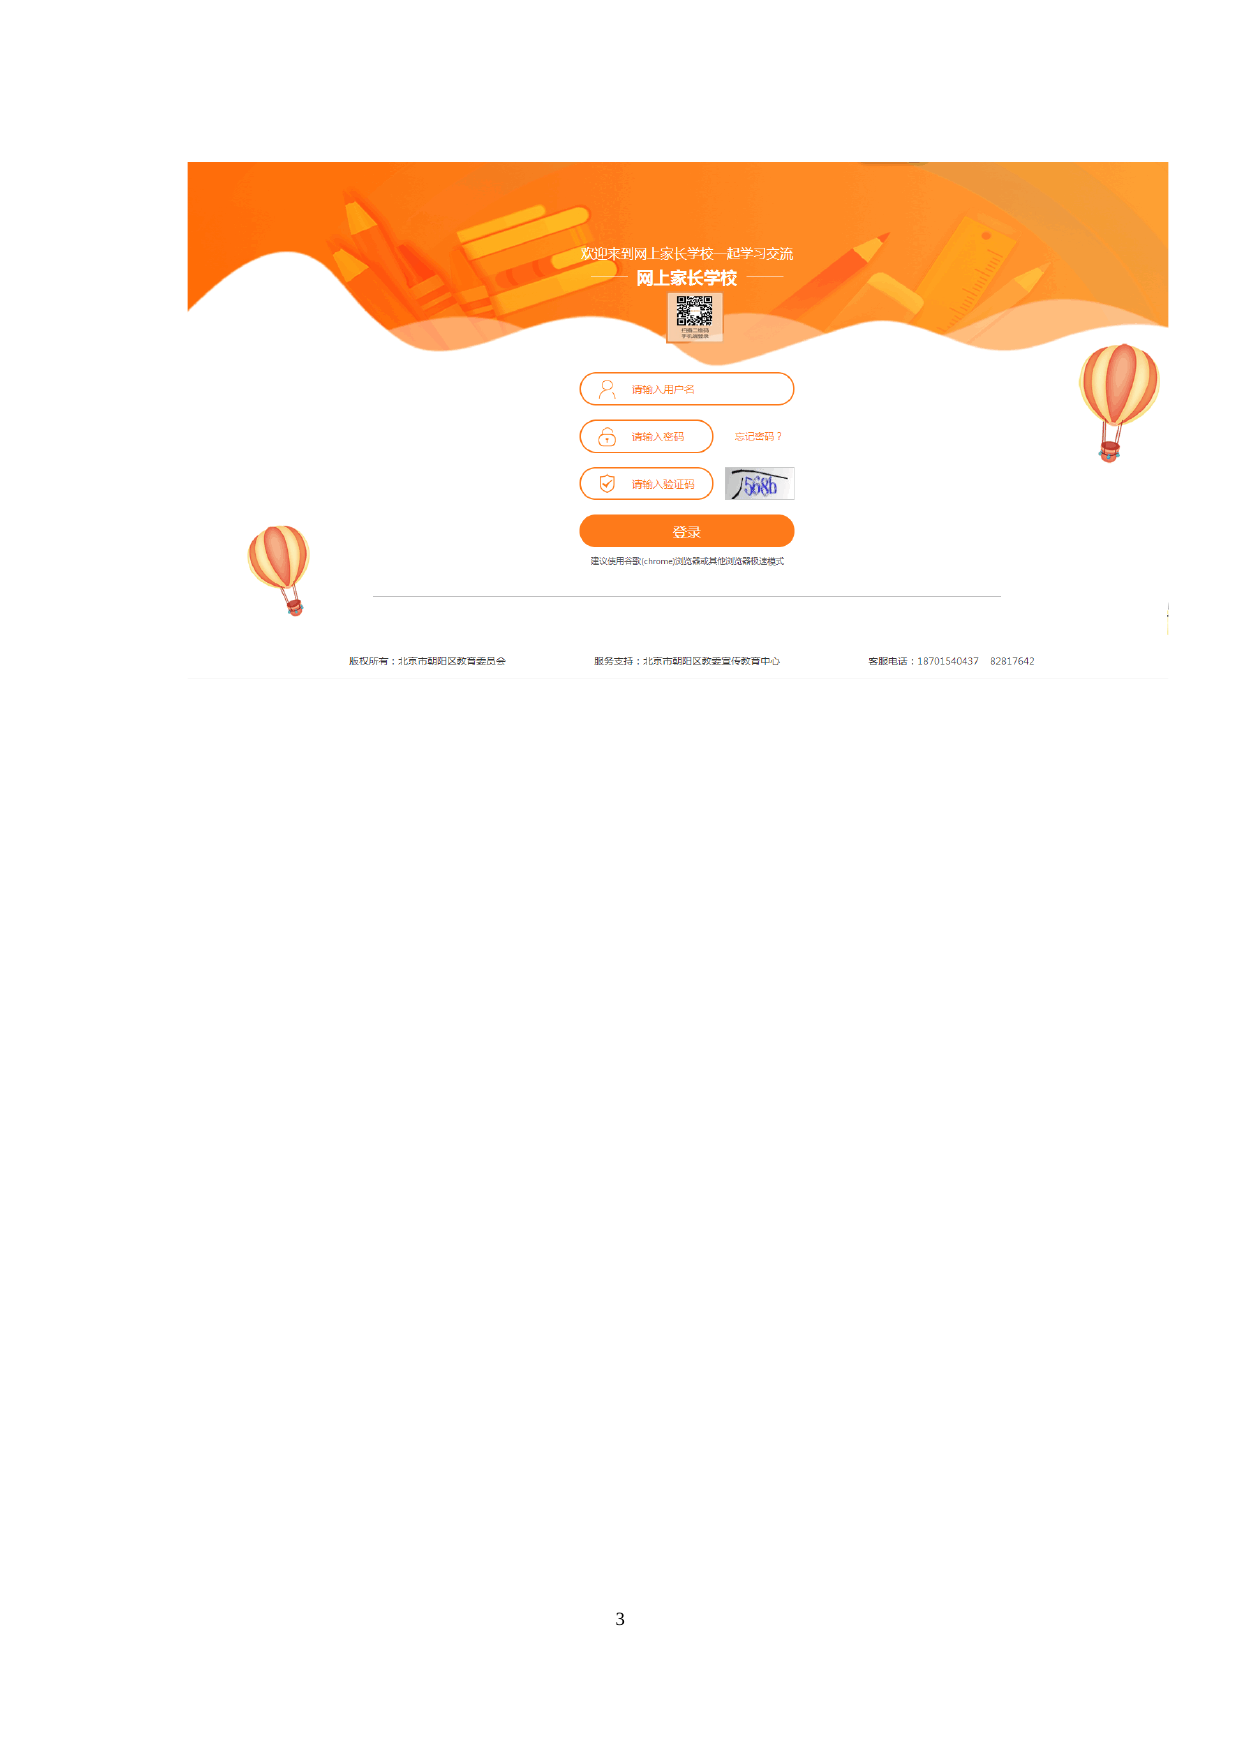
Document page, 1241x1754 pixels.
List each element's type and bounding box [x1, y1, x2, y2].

picture [187, 162, 1169, 681]
